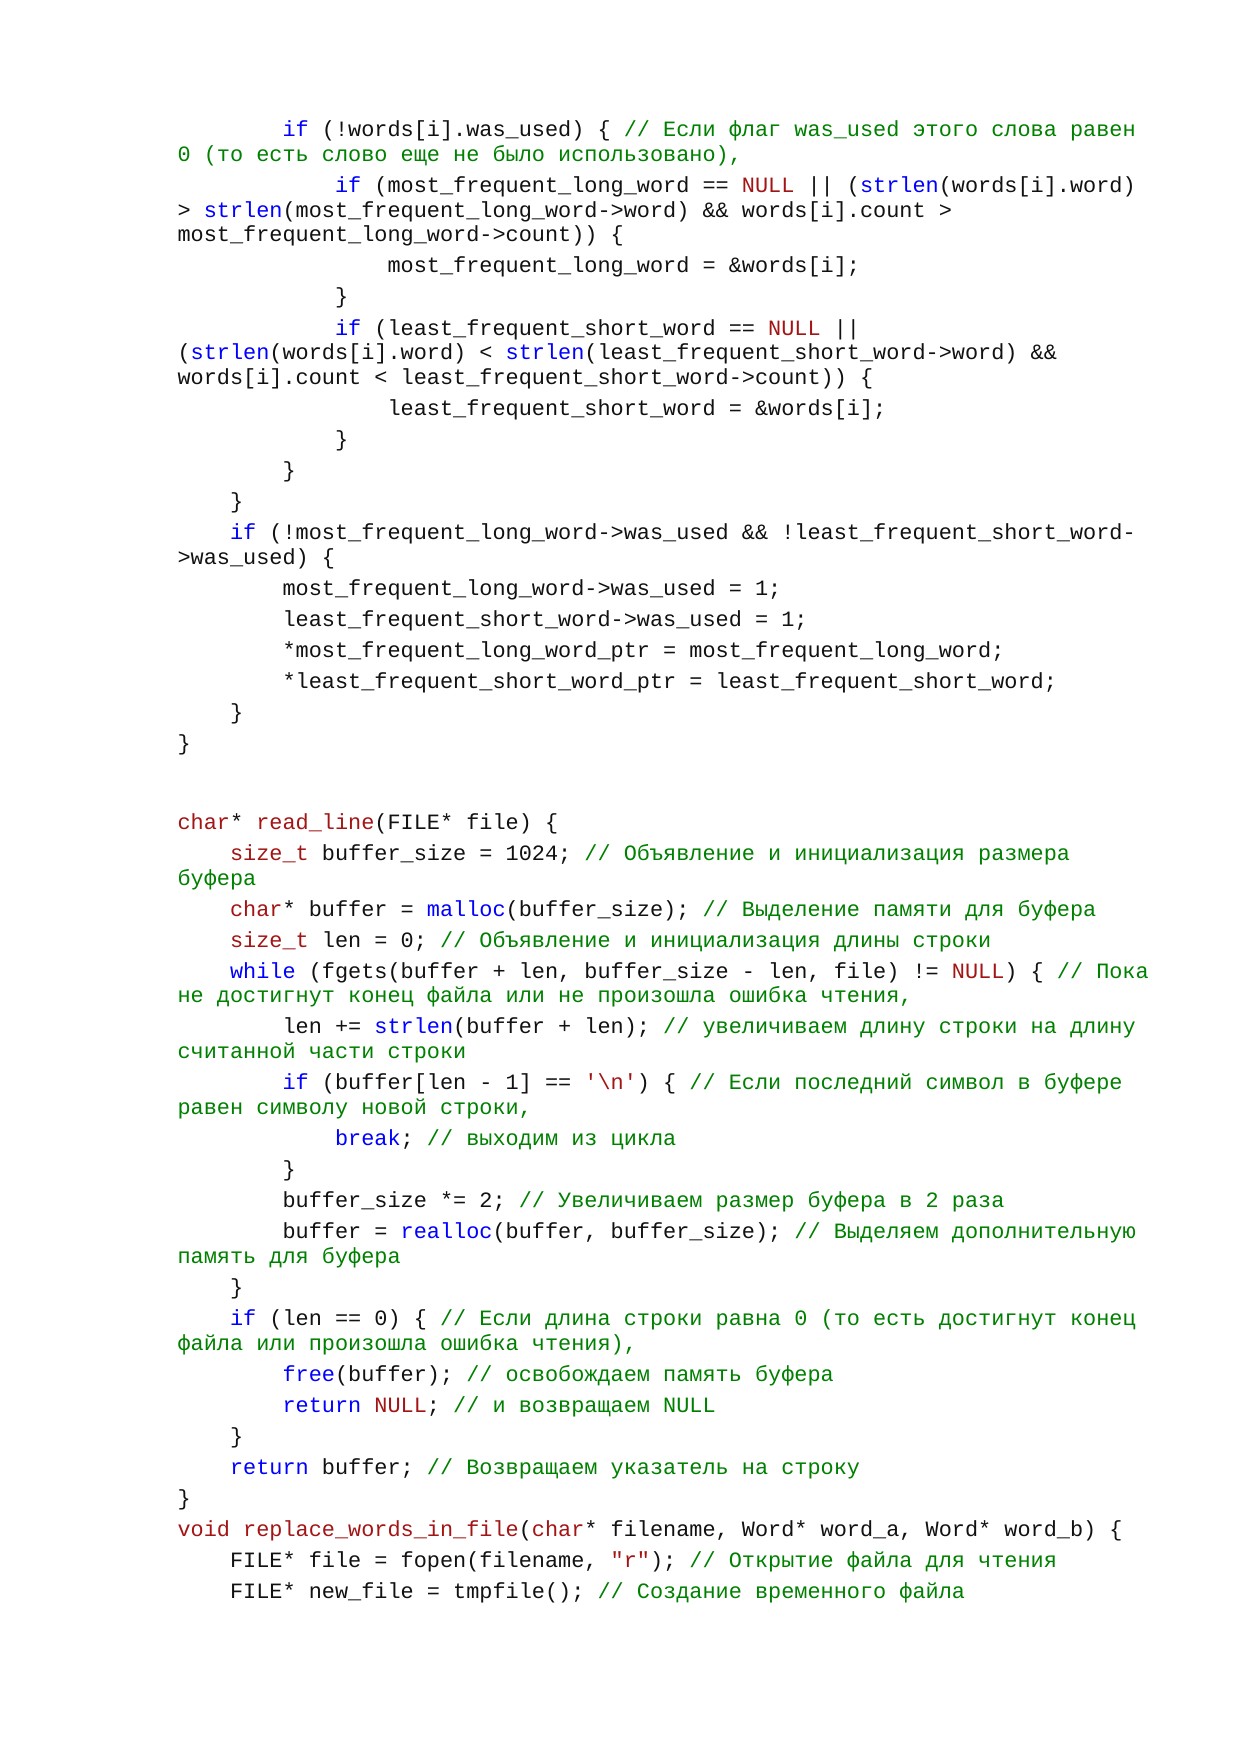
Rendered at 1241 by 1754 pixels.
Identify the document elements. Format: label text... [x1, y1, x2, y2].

text size_t len = 0; // Объявление и инициализация длины строки [177, 929, 1152, 953]
text *least_frequent_short_word_ptr = least_frequent_short_word; [177, 670, 1152, 695]
text len += strlen(buffer + len); // увеличиваем длину строки на длину считанной части строки [177, 1016, 1152, 1065]
text FILE* new_file = tmpfile(); // Создание временного файла [177, 1580, 1152, 1605]
text } [177, 459, 1152, 484]
text FILE* file = fopen(filename, "r"); // Открытие файла для чтения [177, 1549, 1152, 1574]
text if (!most_frequent_long_word->was_used && !least_frequent_short_word->was_used) { [177, 521, 1152, 571]
text return buffer; // Возвращаем указатель на строку [177, 1456, 1152, 1481]
text } [177, 286, 1152, 310]
text char* buffer = malloc(buffer_size); // Выделение памяти для буфера [177, 898, 1152, 922]
text least_frequent_short_word = &words[i]; [177, 397, 1152, 422]
text } [177, 1276, 1152, 1301]
text if (len == 0) { // Если длина строки равна 0 (то есть достигнут конец файла или произошла ошибка чтения), [177, 1307, 1152, 1357]
text if (most_frequent_long_word == NULL || (strlen(words[i].word) > strlen(most_frequent_long_word->word) && words[i].count > most_frequent_long_word->count)) { [177, 174, 1152, 248]
text } [177, 1158, 1152, 1183]
text } [177, 1425, 1152, 1450]
text size_t buffer_size = 1024; // Объявление и инициализация размера буфера [177, 842, 1152, 891]
text while (fgets(buffer + len, buffer_size - len, file) != NULL) { // Пока не достигнут конец файла или не произошла ошибка чтения, [177, 960, 1152, 1009]
text } [177, 1487, 1152, 1512]
text break; // выходим из цикла [177, 1127, 1152, 1152]
text } [177, 732, 1152, 757]
text } [177, 428, 1152, 453]
text if (!words[i].was_used) { // Если флаг was_used этого слова равен 0 (то есть слово еще не было использовано), [177, 118, 1152, 168]
text } [177, 701, 1152, 726]
text return NULL; // и возвращаем NULL [177, 1394, 1152, 1419]
text if (buffer[len - 1] == '\n') { // Если последний символ в буфере равен символу новой строки, [177, 1071, 1152, 1121]
text char* read_line(FILE* file) { [177, 763, 1152, 836]
text *most_frequent_long_word_ptr = most_frequent_long_word; [177, 639, 1152, 664]
text if (least_frequent_short_word == NULL || (strlen(words[i].word) < strlen(least_frequent_short_word->word) && words[i].count < least_frequent_short_word->count)) { [177, 317, 1152, 391]
text least_frequent_short_word->was_used = 1; [177, 608, 1152, 633]
text } [177, 490, 1152, 515]
text void replace_words_in_file(char* filename, Word* word_a, Word* word_b) { [177, 1518, 1152, 1543]
text buffer = realloc(buffer, buffer_size); // Выделяем дополнительную память для буфера [177, 1220, 1152, 1270]
text most_frequent_long_word = &words[i]; [177, 254, 1152, 279]
text most_frequent_long_word->was_used = 1; [177, 577, 1152, 602]
text free(buffer); // освобождаем память буфера [177, 1363, 1152, 1388]
text buffer_size *= 2; // Увеличиваем размер буфера в 2 раза [177, 1189, 1152, 1214]
